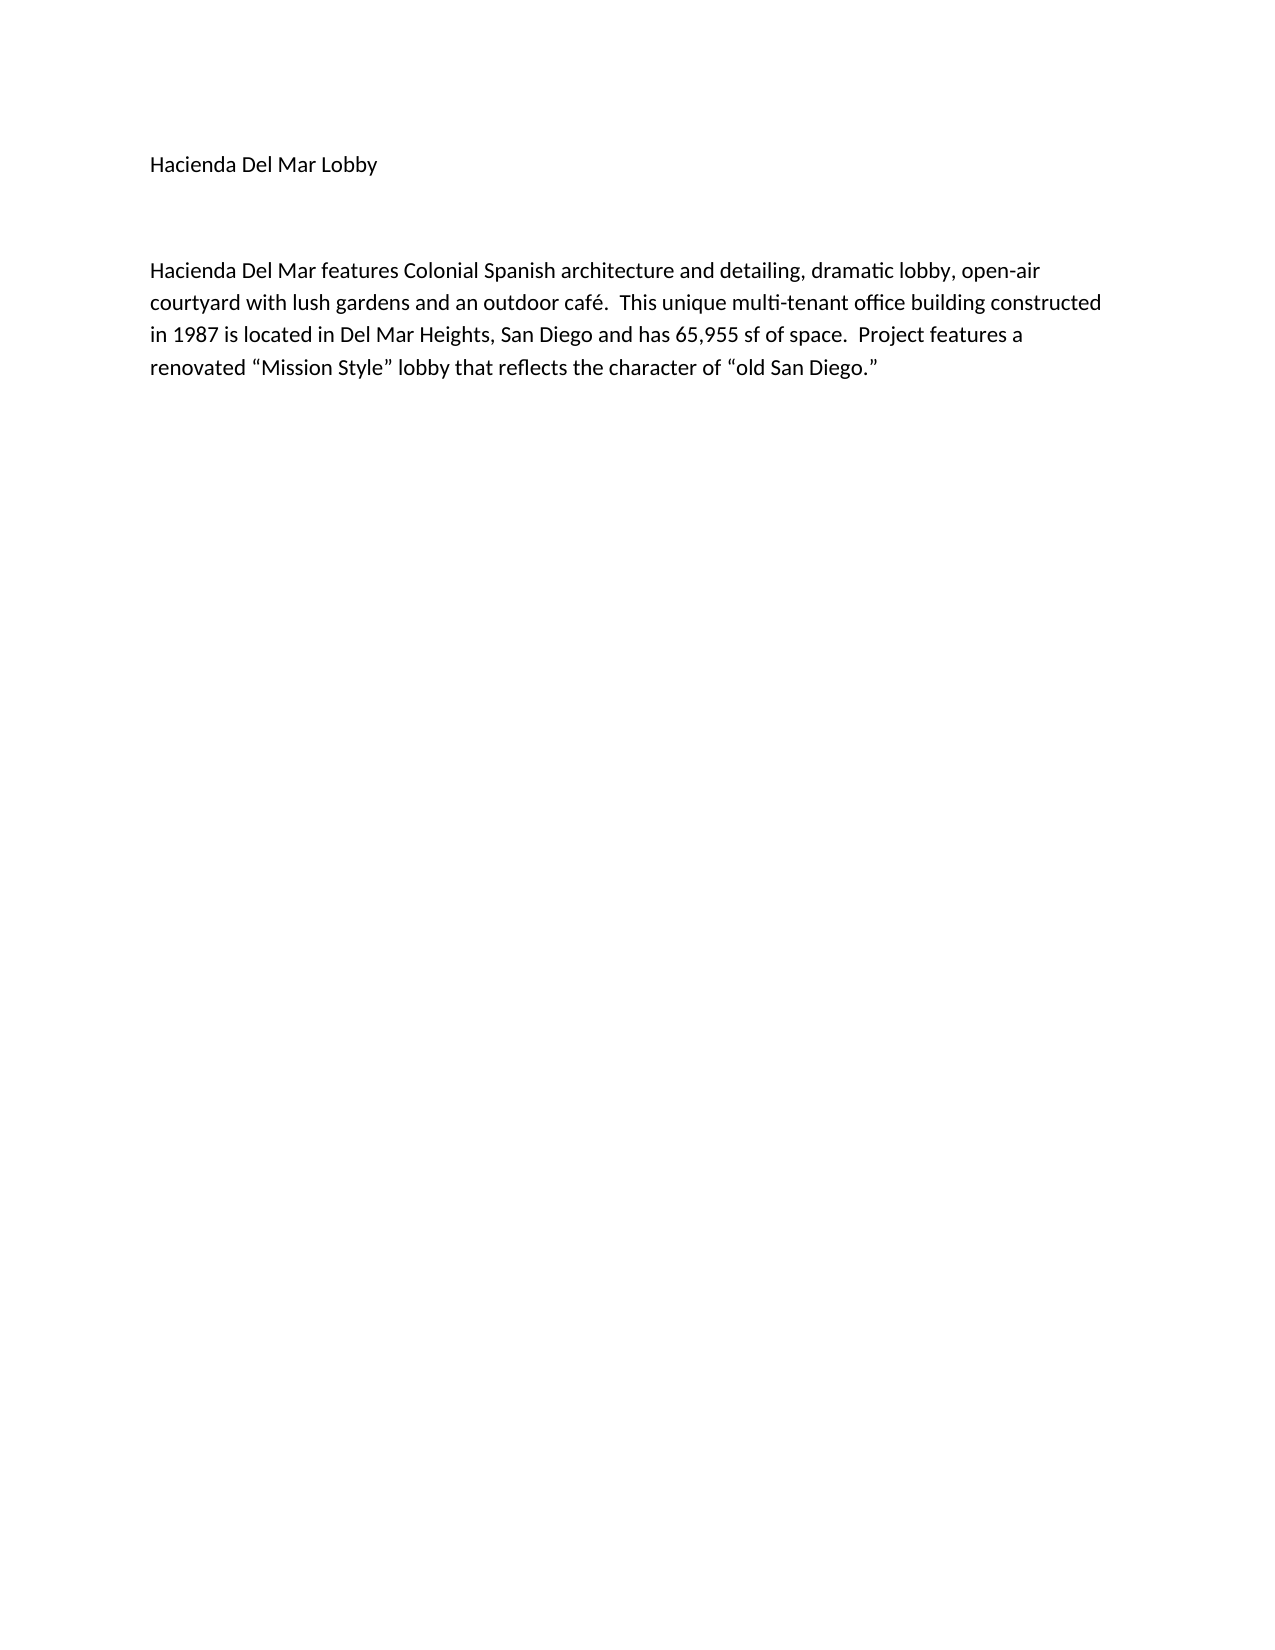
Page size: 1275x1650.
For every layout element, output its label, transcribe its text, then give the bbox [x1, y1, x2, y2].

text Hacienda Del Mar features Colonial Spanish architecture and detailing, dramatic lobby, open-air courtyard with lush gardens and an outdoor café. This unique multi-tenant office building constructed in 1987 is located in Del Mar Heights, San Diego and has 65,955 sf of space. Project features a renovated “Mission Style” lobby that reflects the character of “old San Diego.” [150, 256, 1125, 381]
text Hacienda Del Mar Lobby [150, 150, 1125, 178]
